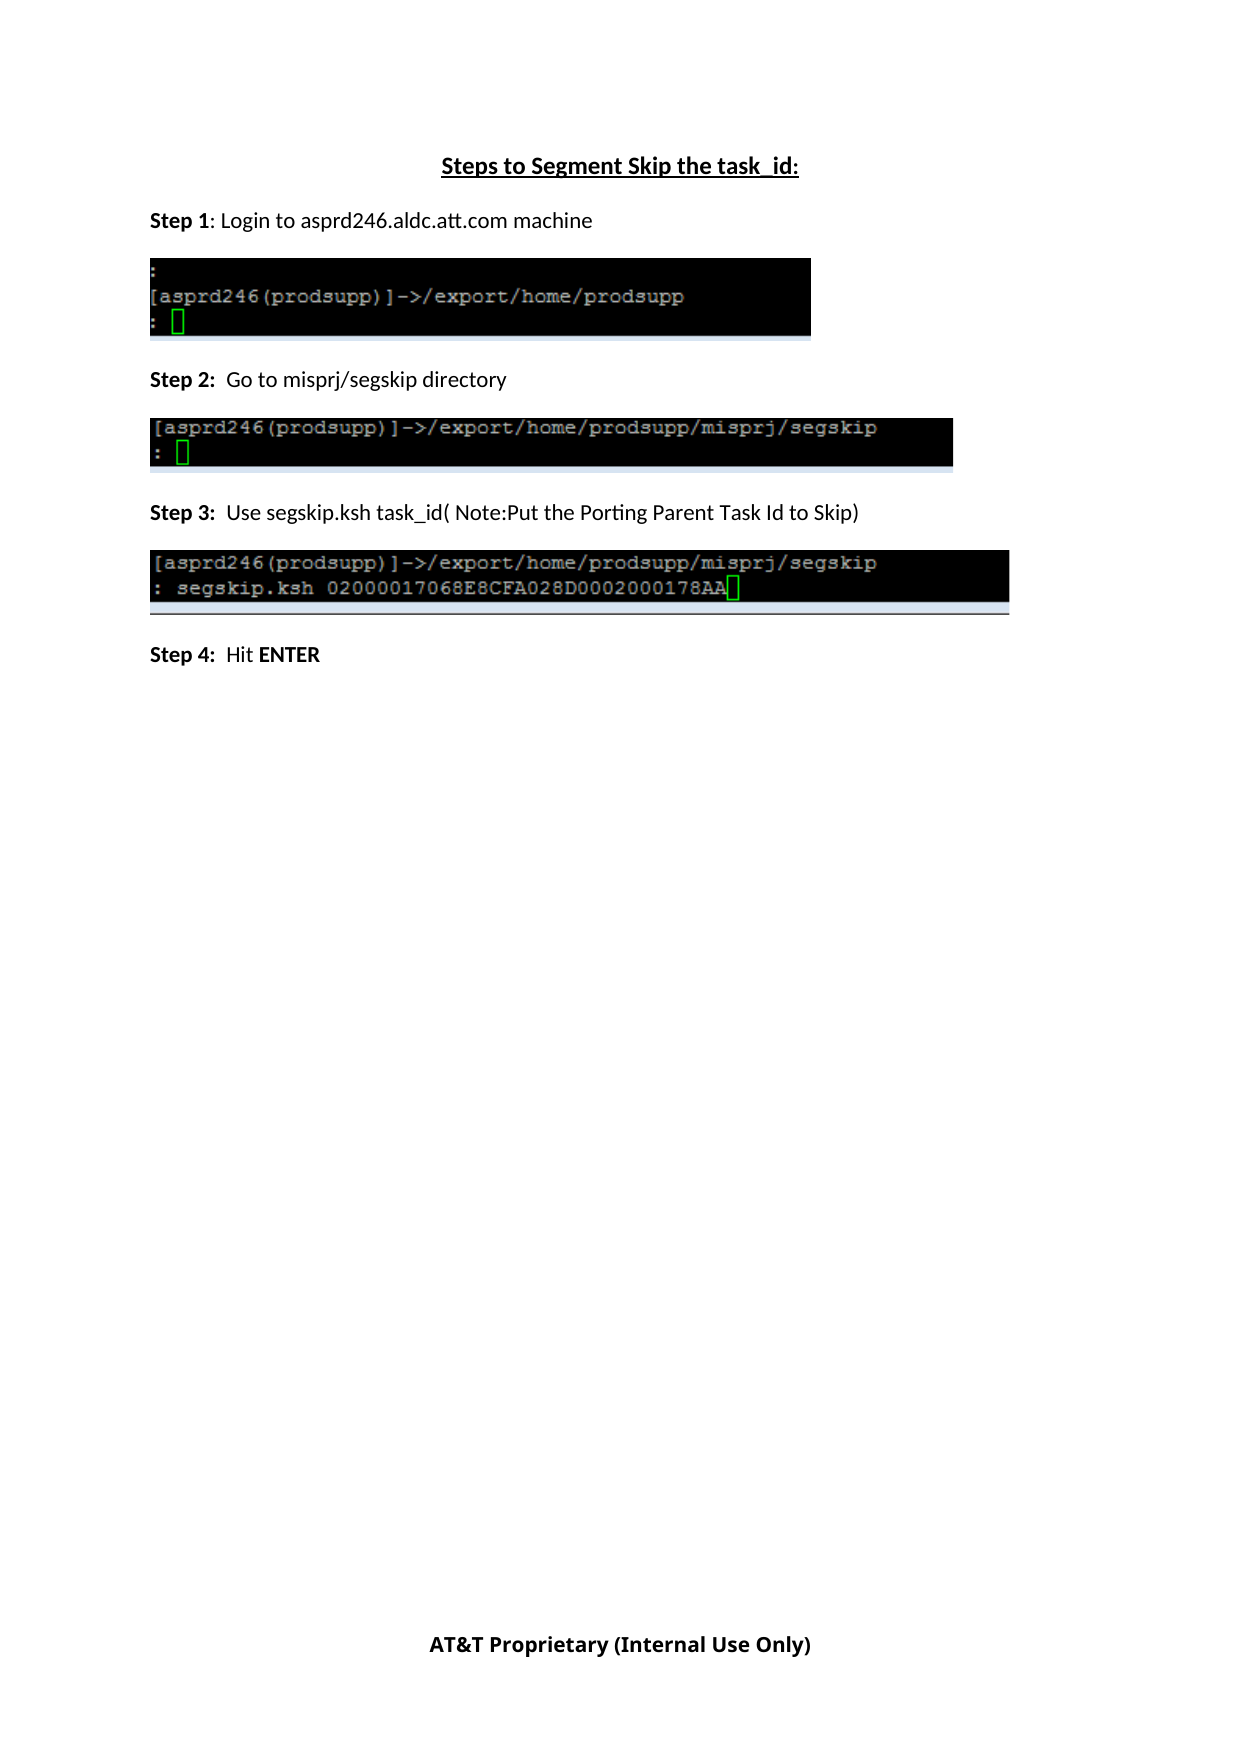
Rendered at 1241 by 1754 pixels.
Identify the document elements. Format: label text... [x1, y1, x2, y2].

text Steps to Segment Skip the task_id: [150, 150, 1090, 181]
text Step 1: Login to asprd246.aldc.att.com machine [150, 206, 1090, 234]
text Step 4: Hit ENTER [150, 640, 1090, 668]
picture [150, 258, 811, 341]
picture [150, 550, 1010, 615]
text Step 3: Use segskip.ksh task_id( Note:Put the Porting Parent Task Id to Skip) [150, 498, 1090, 526]
picture [150, 418, 954, 473]
text Step 2: Go to misprj/segskip directory [150, 365, 1090, 393]
